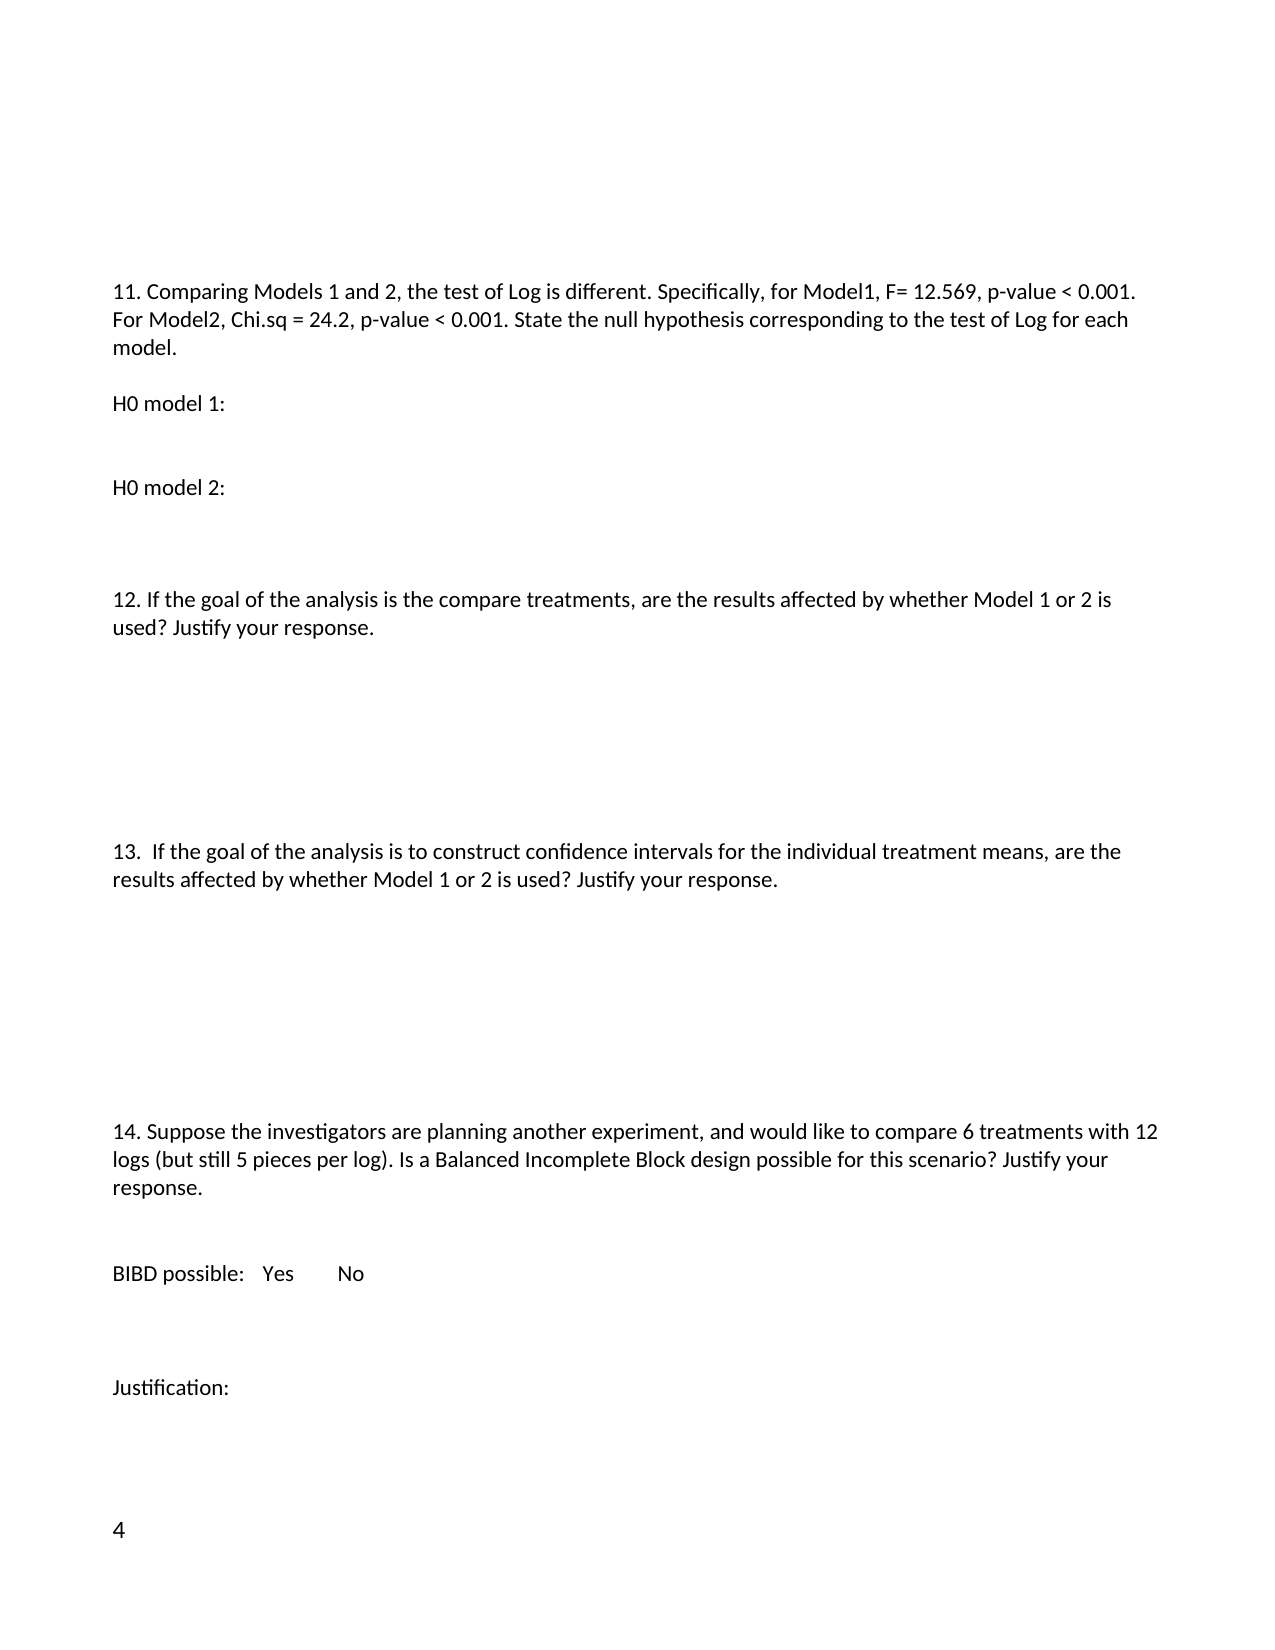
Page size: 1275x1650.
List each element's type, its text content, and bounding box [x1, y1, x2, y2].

text 13. If the goal of the analysis is to construct confidence intervals for the individual treatment means, are the results affected by whether Model 1 or 2 is used? Justify your response. [112, 837, 1162, 893]
text H0 model 2: [112, 473, 1162, 501]
text BIBD possible: Yes No [112, 1259, 1162, 1287]
text 12. If the goal of the analysis is the compare treatments, are the results affected by whether Model 1 or 2 is used? Justify your response. [112, 585, 1162, 641]
text 11. Comparing Models 1 and 2, the test of Log is different. Specifically, for Model1, F= 12.569, p-value < 0.001. For Model2, Chi.sq = 24.2, p-value < 0.001. State the null hypothesis corresponding to the test of Log for each model. [112, 277, 1162, 361]
text 14. Suppose the investigators are planning another experiment, and would like to compare 6 treatments with 12 logs (but still 5 pieces per log). Is a Balanced Incomplete Block design possible for this scenario? Justify your response. [112, 1117, 1162, 1201]
text H0 model 1: [112, 389, 1162, 417]
text Justification: [112, 1373, 1162, 1401]
